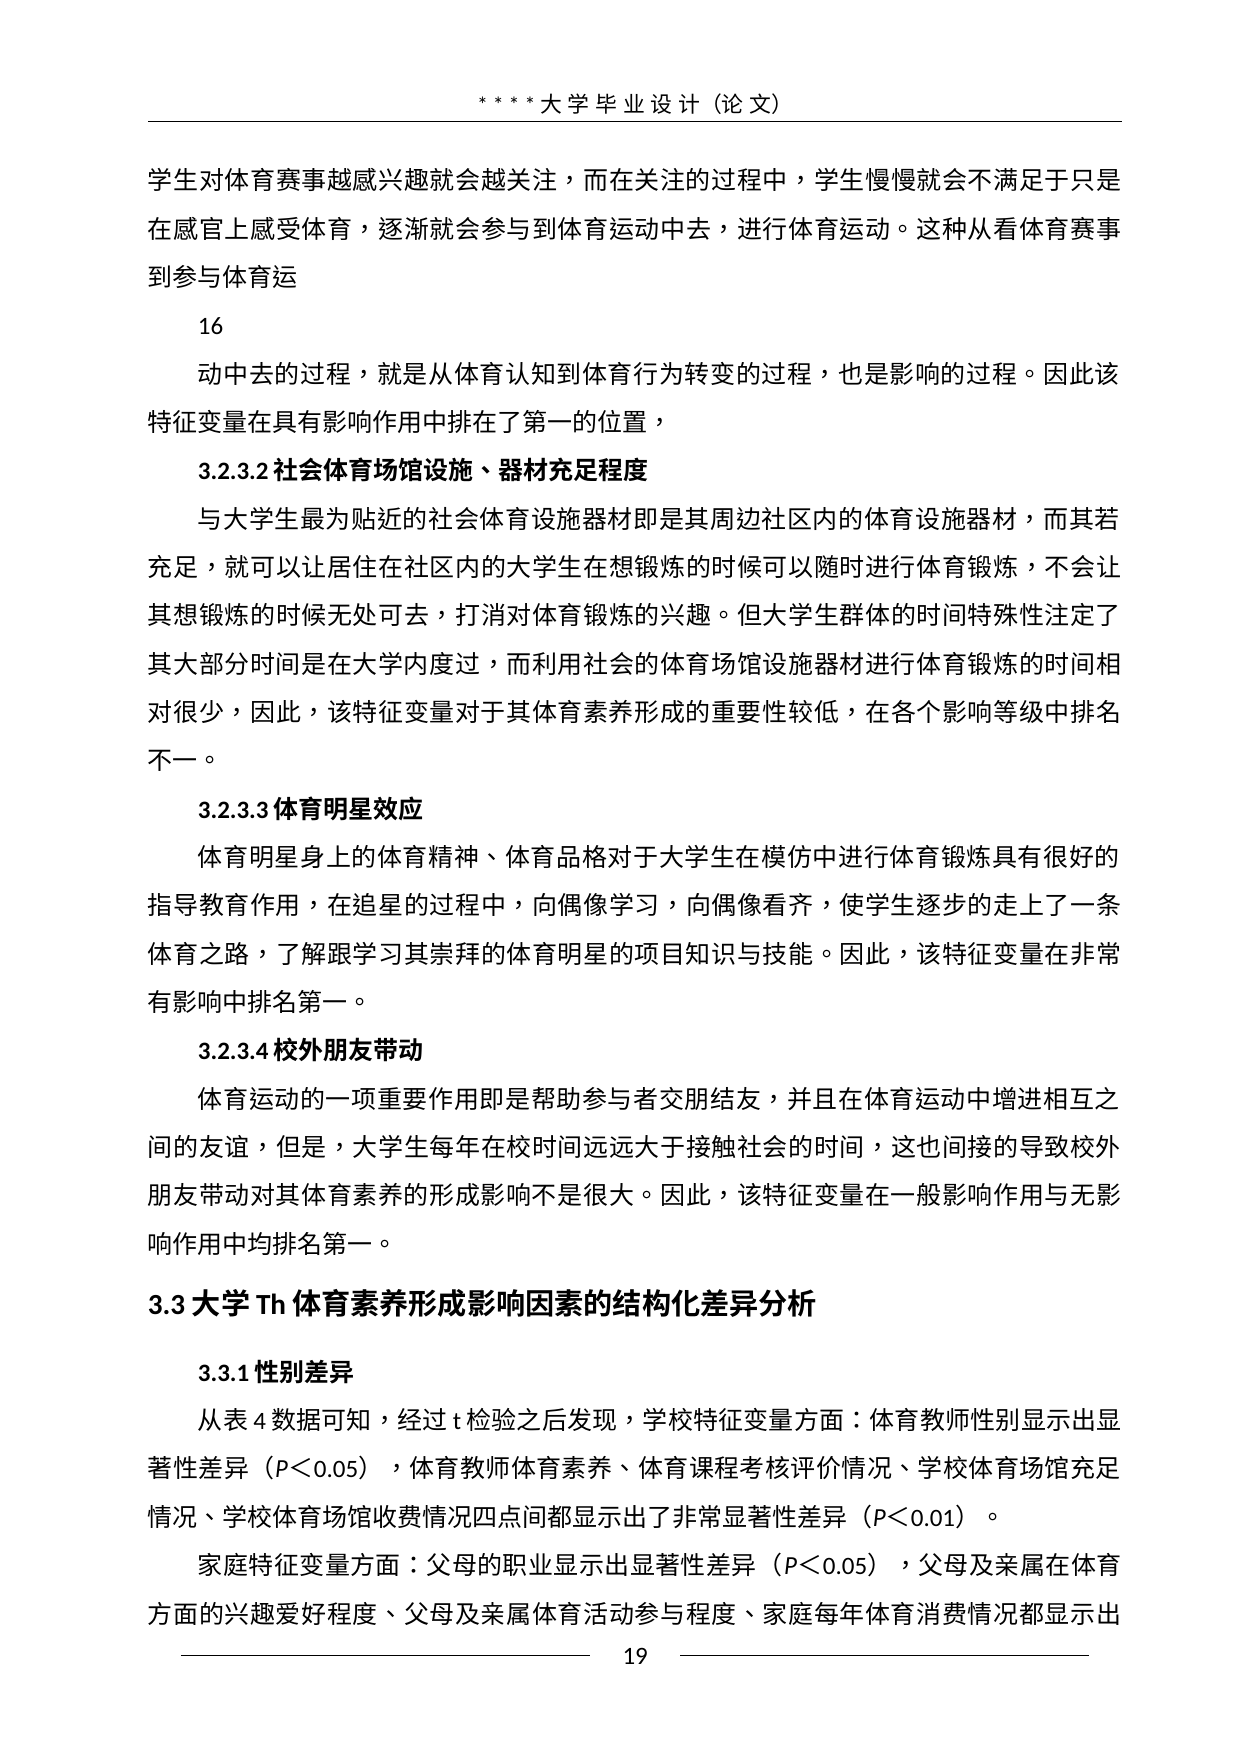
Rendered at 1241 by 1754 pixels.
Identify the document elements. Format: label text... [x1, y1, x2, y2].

text 与大学生最为贴近的社会体育设施器材即是其周边社区内的体育设施器材，而其若充足，就可以让居住在社区内的大学生在想锻炼的时候可以随时进行体育锻炼，不会让其想锻炼的时候无处可去，打消对体育锻炼的兴趣。但大学生群体的时间特殊性注定了其大部分时间是在大学内度过，而利用社会的体育场馆设施器材进行体育锻炼的时间相对很少，因此，该特征变量对于其体育素养形成的重要性较低，在各个影响等级中排名不一。 [148, 486, 1122, 776]
text 3.2.3.4校外朋友带动 [148, 1018, 1122, 1066]
text 从表4数据可知，经过t检验之后发现，学校特征变量方面：体育教师性别显示出显著性差异（P＜0.05），体育教师体育素养、体育课程考核评价情况、学校体育场馆充足情况、学校体育场馆收费情况四点间都显示出了非常显著性差异（P＜0.01）。 [148, 1388, 1122, 1533]
text 3.2.3.3体育明星效应 [148, 776, 1122, 824]
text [148, 1533, 1122, 1629]
text 动中去的过程，就是从体育认知到体育行为转变的过程，也是影响的过程。因此该特征变量在具有影响作用中排在了第一的位置， [148, 341, 1122, 438]
text 3.2.3.2社会体育场馆设施、器材充足程度 [148, 438, 1122, 486]
text 3.3.1性别差异 [148, 1339, 1122, 1388]
text 16 [148, 293, 1122, 341]
text 体育运动的一项重要作用即是帮助参与者交朋结友，并且在体育运动中增进相互之间的友谊，但是，大学生每年在校时间远远大于接触社会的时间，这也间接的导致校外朋友带动对其体育素养的形成影响不是很大。因此，该特征变量在一般影响作用与无影响作用中均排名第一。 [148, 1066, 1122, 1259]
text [148, 148, 1122, 293]
subtitle 3.3 大学Th体育素养形成影响因素的结构化差异分析 [148, 1283, 1122, 1323]
text 体育明星身上的体育精神、体育品格对于大学生在模仿中进行体育锻炼具有很好的指导教育作用，在追星的过程中，向偶像学习，向偶像看齐，使学生逐步的走上了一条体育之路，了解跟学习其崇拜的体育明星的项目知识与技能。因此，该特征变量在非常有影响中排名第一。 [148, 824, 1122, 1018]
